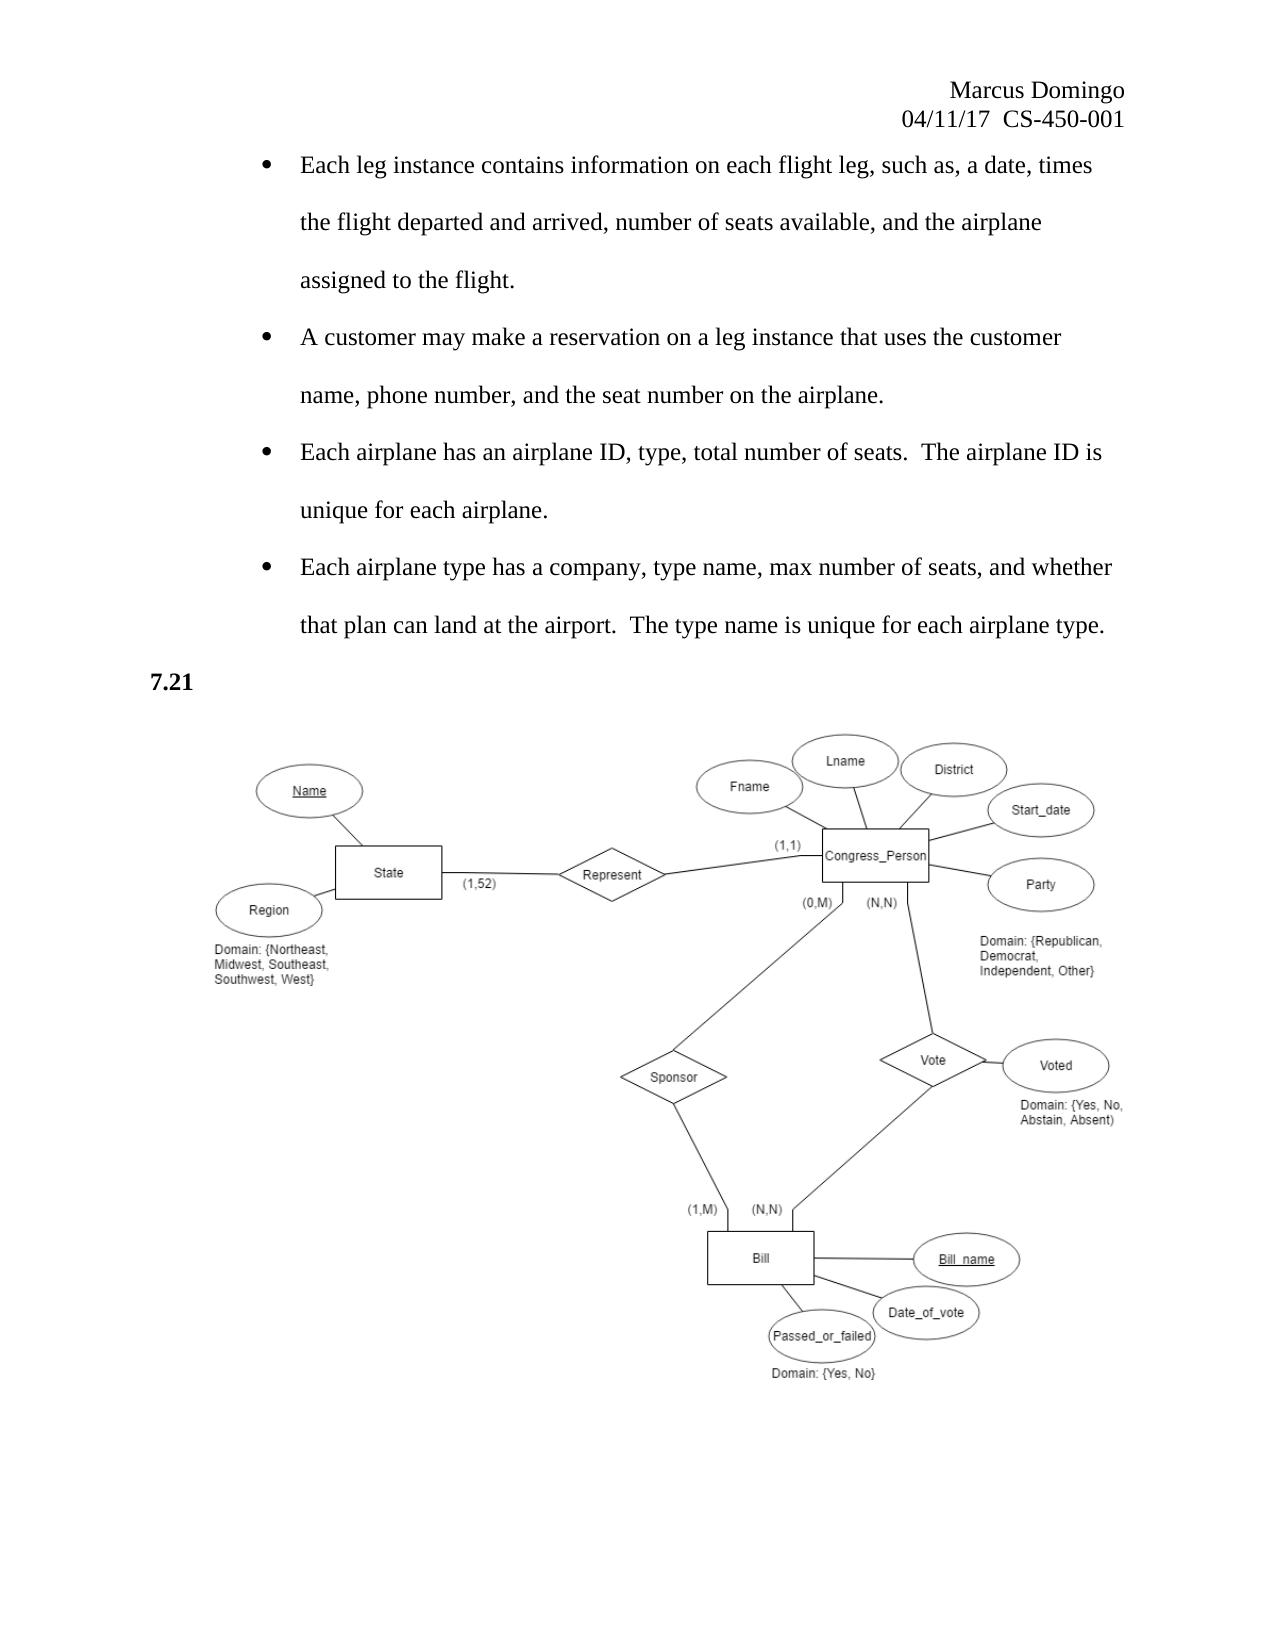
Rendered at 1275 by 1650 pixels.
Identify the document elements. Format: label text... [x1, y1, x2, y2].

list Each leg instance contains information on each flight leg, such as, a date, times the flight departed and arrived, number of seats available, and the airplane assigned to the flight. [262, 150, 1125, 294]
list Each airplane type has a company, type name, max number of seats, and whether that plan can land at the airport. The type name is unique for each airplane type. [262, 552, 1125, 639]
text 7.21 [150, 667, 1125, 696]
list Each airplane has an airplane ID, type, total number of seats. The airplane ID is unique for each airplane. [262, 437, 1125, 524]
picture [183, 707, 1154, 1442]
list A customer may make a reservation on a leg instance that uses the customer name, phone number, and the seat number on the airplane. [262, 322, 1125, 409]
